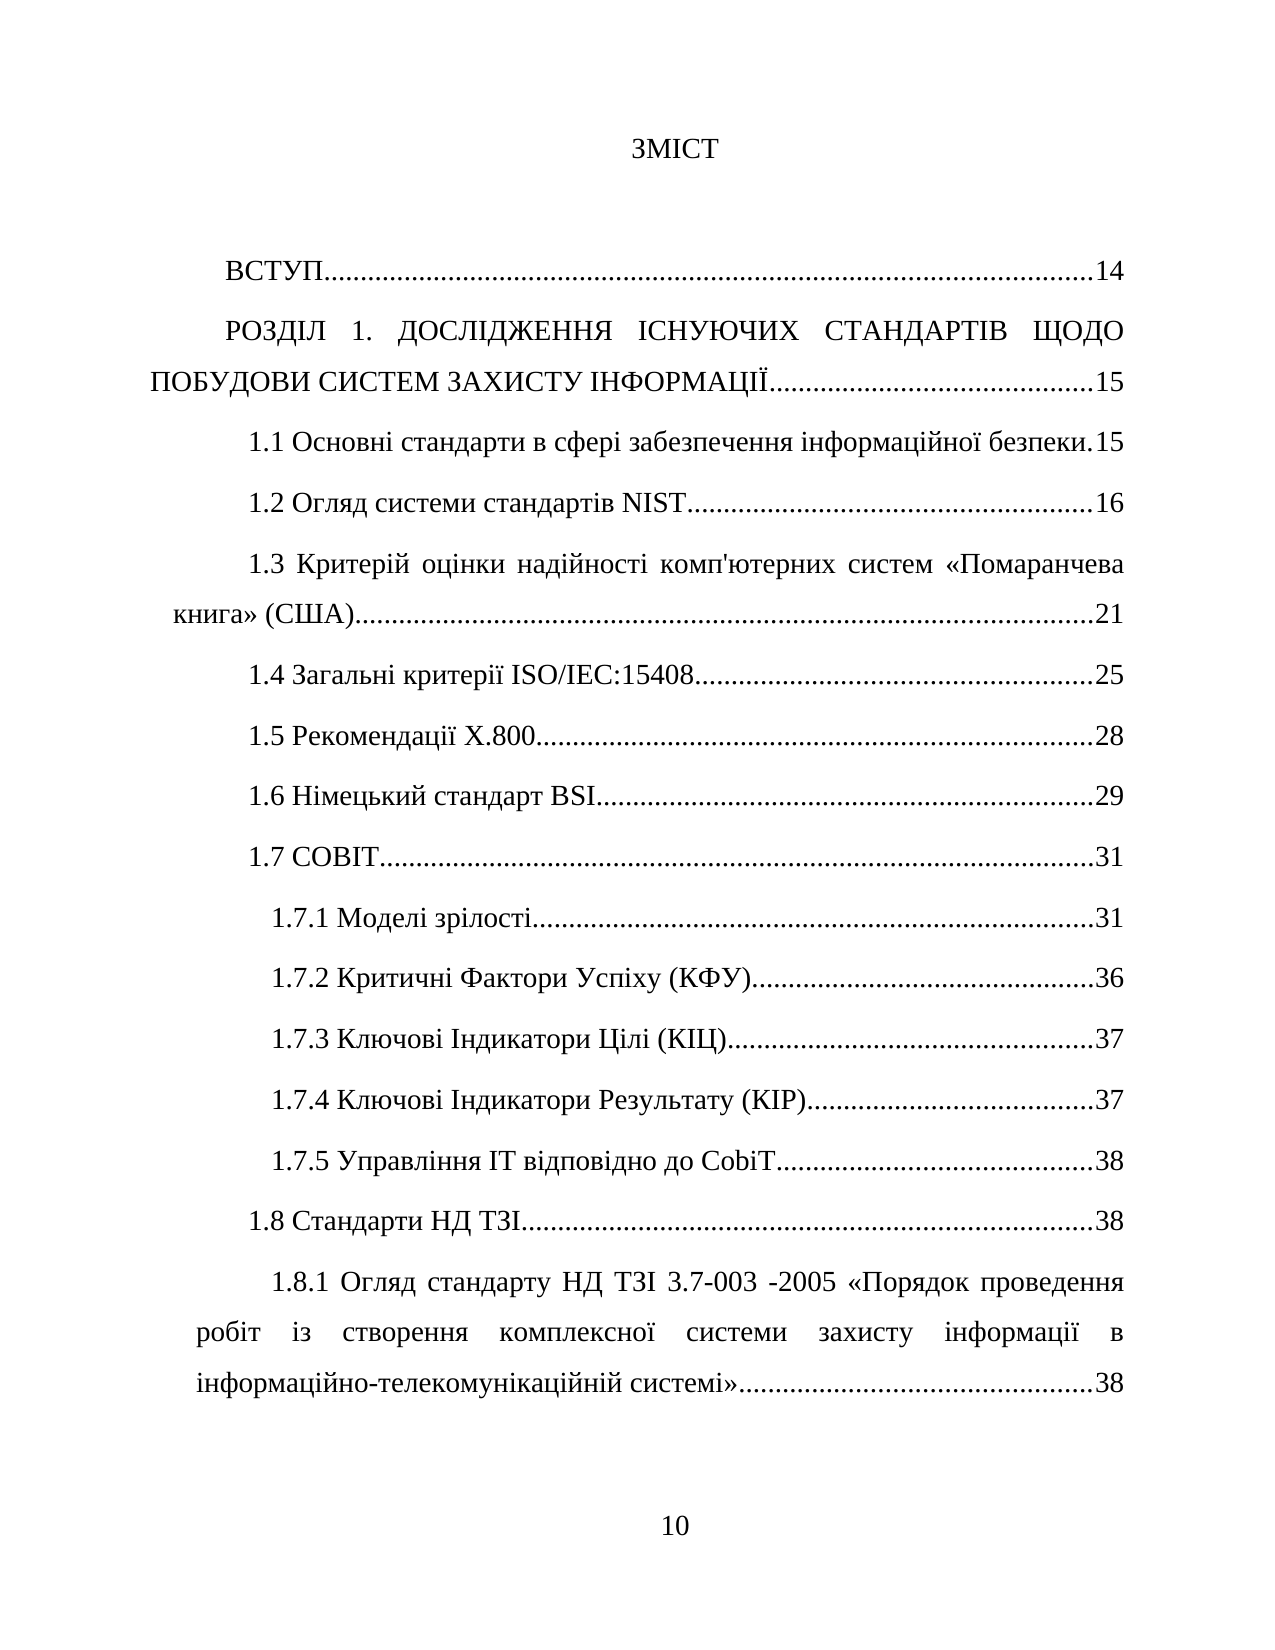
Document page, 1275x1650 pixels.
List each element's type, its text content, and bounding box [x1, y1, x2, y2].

text ЗМІСТ [150, 131, 1125, 165]
